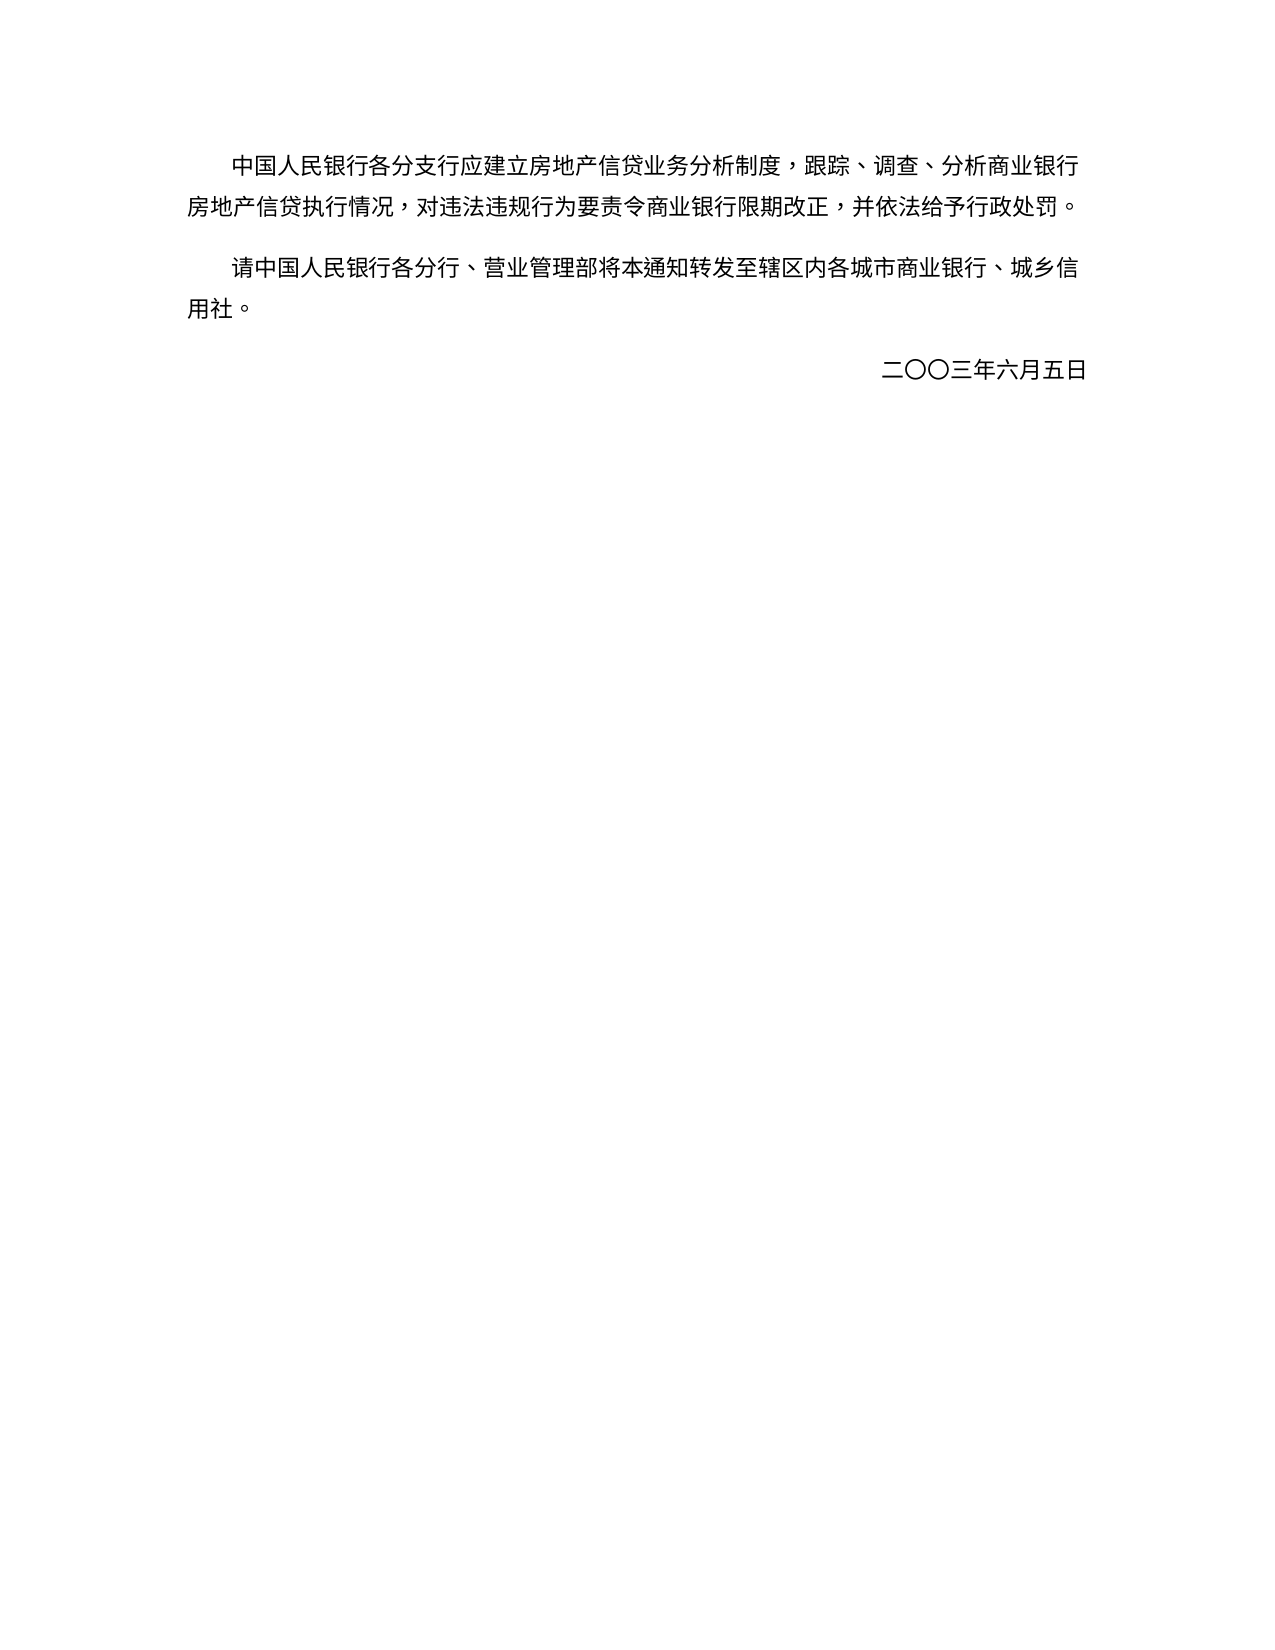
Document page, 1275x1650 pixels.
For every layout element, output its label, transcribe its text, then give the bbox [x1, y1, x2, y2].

text 二〇〇三年六月五日 [187, 354, 1087, 385]
text 中国人民银行各分支行应建立房地产信贷业务分析制度，跟踪、调查、分析商业银行房地产信贷执行情况，对违法违规行为要责令商业银行限期改正，并依法给予行政处罚。 [187, 150, 1087, 222]
text 请中国人民银行各分行、营业管理部将本通知转发至辖区内各城市商业银行、城乡信用社。 [187, 252, 1087, 324]
